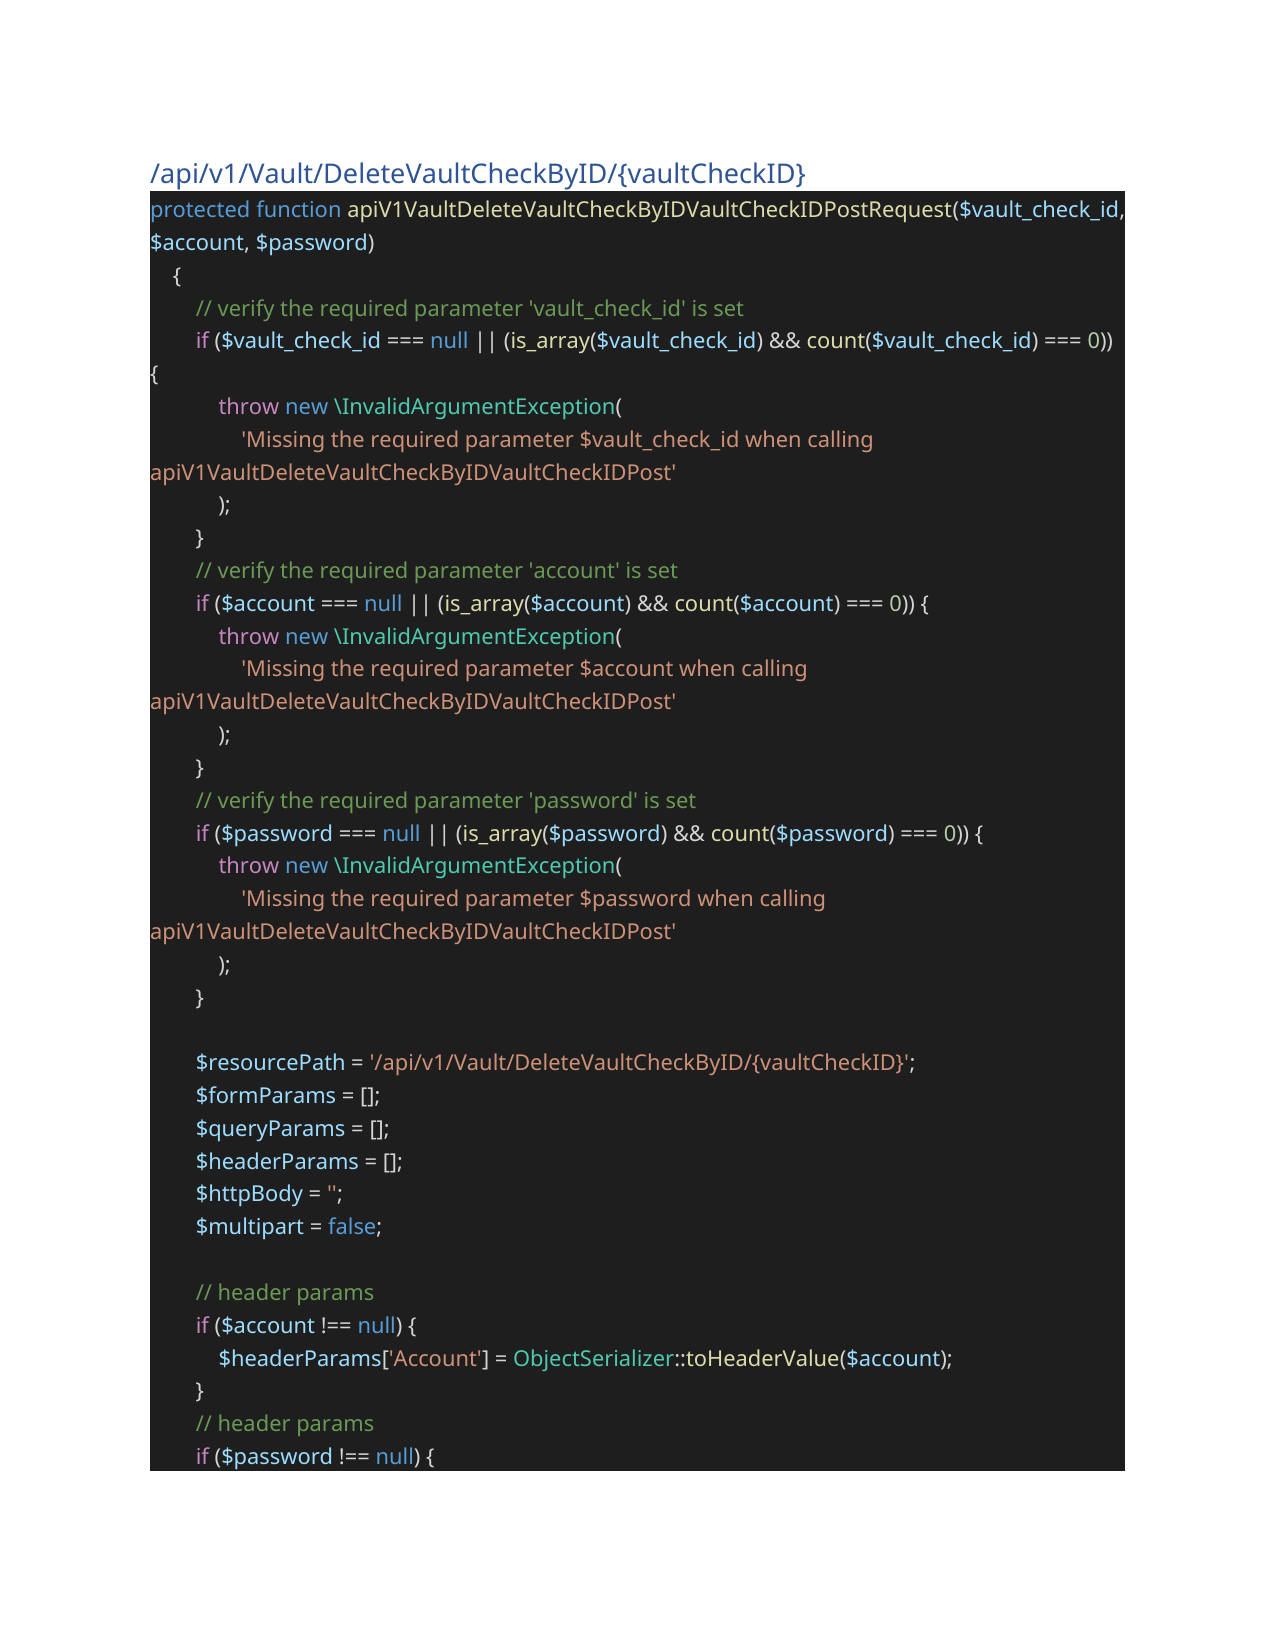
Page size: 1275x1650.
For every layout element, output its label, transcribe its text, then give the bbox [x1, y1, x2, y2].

text { [150, 257, 1125, 289]
text $headerParams['Account'] = ObjectSerializer::toHeaderValue($account); [150, 1339, 1125, 1372]
text } [150, 978, 1125, 1011]
text $formParams = []; [150, 1077, 1125, 1110]
text // verify the required parameter 'account' is set [150, 552, 1125, 585]
text 'Missing the required parameter $vault_check_id when calling apiV1VaultDeleteVaultCheckByIDVaultCheckIDPost' [150, 421, 1125, 486]
text 'Missing the required parameter $account when calling apiV1VaultDeleteVaultCheckByIDVaultCheckIDPost' [150, 650, 1125, 716]
text if ($vault_check_id === null || (is_array($vault_check_id) && count($vault_check_id) === 0)) { [150, 322, 1125, 388]
text ); [150, 486, 1125, 519]
text // header params [150, 1274, 1125, 1307]
text $httpBody = ''; [150, 1175, 1125, 1208]
text protected function apiV1VaultDeleteVaultCheckByIDVaultCheckIDPostRequest($vault_check_id, $account, $password) [150, 191, 1125, 257]
text $queryParams = []; [150, 1110, 1125, 1143]
text $resourcePath = '/api/v1/Vault/DeleteVaultCheckByID/{vaultCheckID}'; [150, 1044, 1125, 1077]
text ); [150, 946, 1125, 978]
text 'Missing the required parameter $password when calling apiV1VaultDeleteVaultCheckByIDVaultCheckIDPost' [150, 880, 1125, 946]
text } [150, 519, 1125, 552]
text if ($account === null || (is_array($account) && count($account) === 0)) { [150, 585, 1125, 618]
text } [150, 1372, 1125, 1405]
text throw new \InvalidArgumentException( [150, 847, 1125, 880]
text if ($password !== null) { [150, 1438, 1125, 1471]
text if ($account !== null) { [150, 1307, 1125, 1339]
text $multipart = false; [150, 1208, 1125, 1241]
text ); [150, 716, 1125, 749]
text // verify the required parameter 'vault_check_id' is set [150, 289, 1125, 322]
text $headerParams = []; [150, 1143, 1125, 1175]
text // verify the required parameter 'password' is set [150, 782, 1125, 814]
text throw new \InvalidArgumentException( [150, 388, 1125, 421]
text throw new \InvalidArgumentException( [150, 618, 1125, 650]
text } [150, 749, 1125, 782]
text // header params [150, 1405, 1125, 1438]
text if ($password === null || (is_array($password) && count($password) === 0)) { [150, 814, 1125, 847]
subtitle /api/v1/Vault/DeleteVaultCheckByID/{vaultCheckID} [150, 154, 1125, 191]
